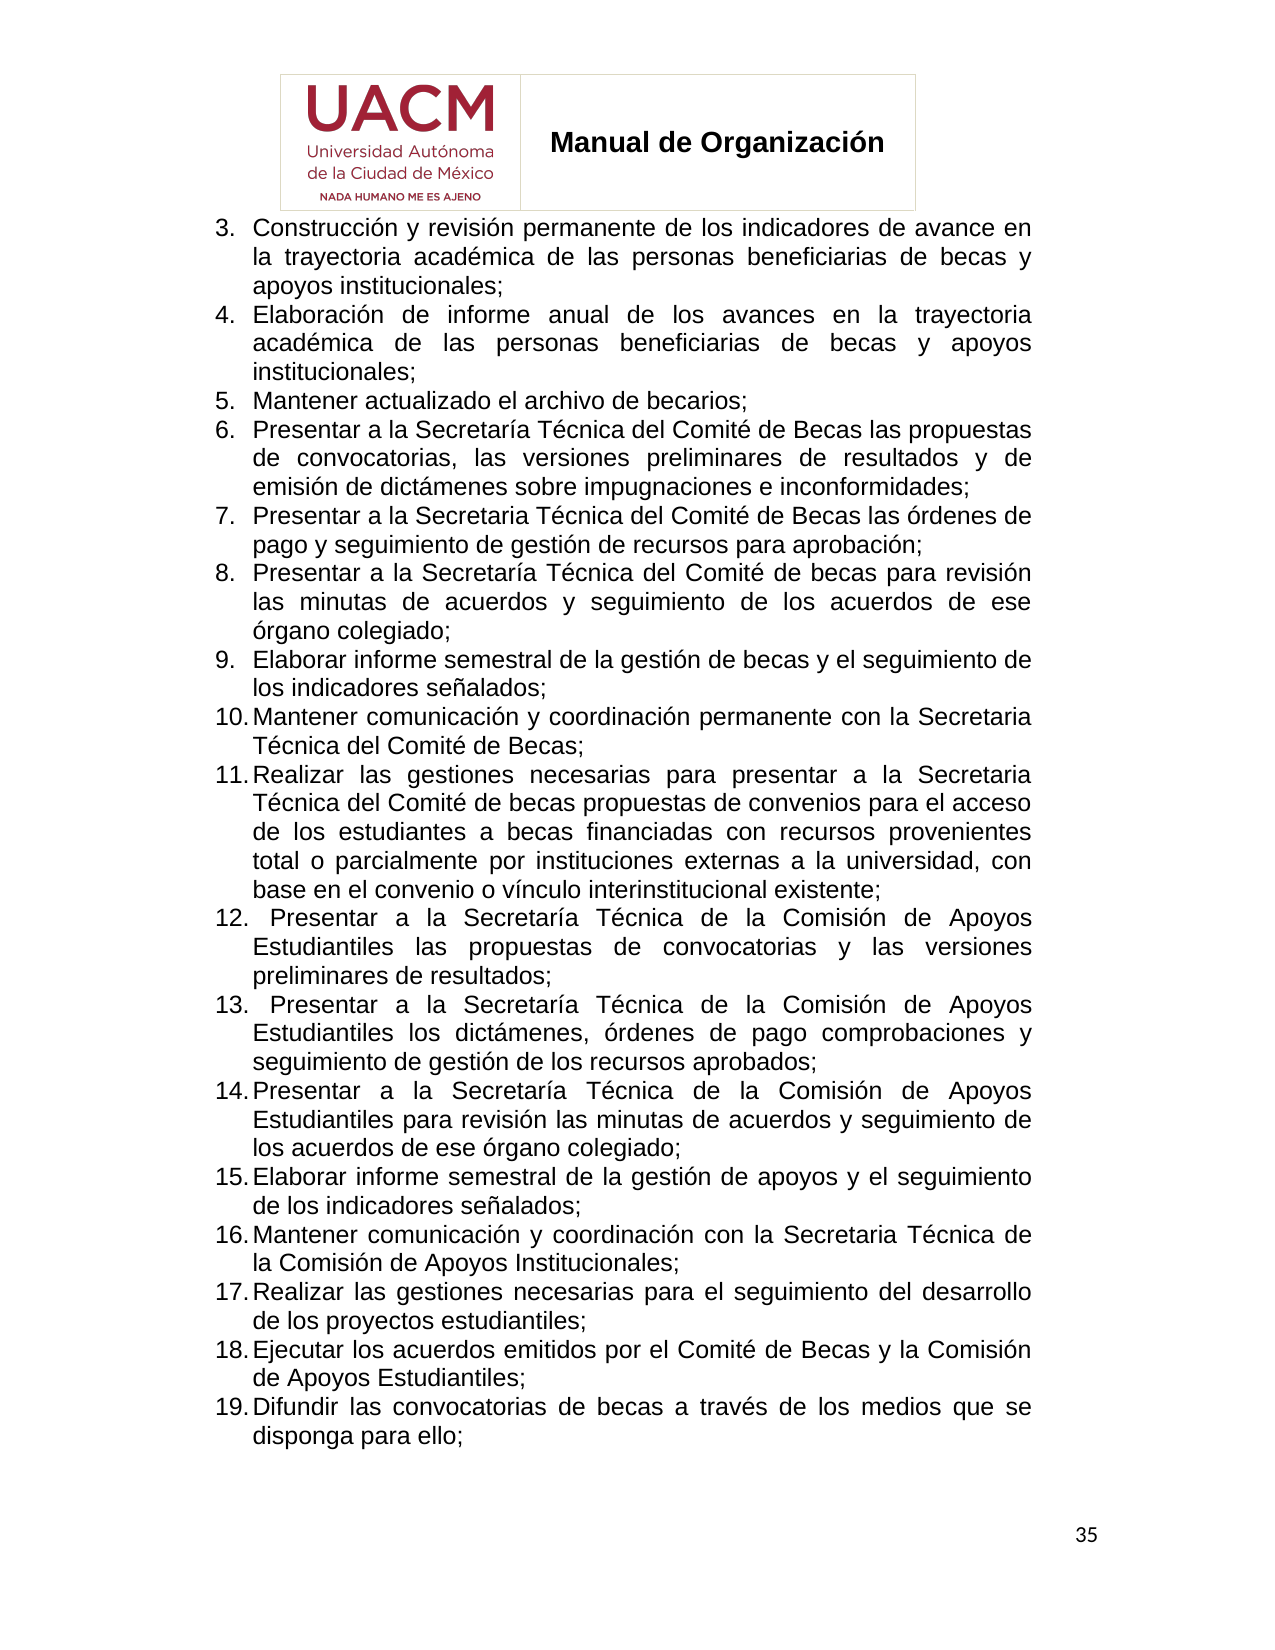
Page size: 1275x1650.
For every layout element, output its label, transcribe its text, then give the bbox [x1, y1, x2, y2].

list Presentar a la Secretaría Técnica de la Comisión de Apoyos Estudiantiles los dictámenes, órdenes de pago comprobaciones y seguimiento de gestión de los recursos aprobados; [215, 990, 1033, 1076]
list Construcción y revisión permanente de los indicadores de avance en la trayectoria académica de las personas beneficiarias de becas y apoyos institucionales; [215, 213, 1033, 300]
list Mantener actualizado el archivo de becarios; [215, 386, 1033, 415]
list Elaborar informe semestral de la gestión de becas y el seguimiento de los indicadores señalados; [215, 645, 1033, 702]
list Elaborar informe semestral de la gestión de apoyos y el seguimiento de los indicadores señalados; [215, 1162, 1033, 1220]
list Ejecutar los acuerdos emitidos por el Comité de Becas y la Comisión de Apoyos Estudiantiles; [215, 1335, 1033, 1392]
list Mantener comunicación y coordinación permanente con la Secretaria Técnica del Comité de Becas; [215, 702, 1033, 760]
list Elaboración de informe anual de los avances en la trayectoria académica de las personas beneficiarias de becas y apoyos institucionales; [215, 300, 1033, 386]
list Difundir las convocatorias de becas a través de los medios que se disponga para ello; [215, 1392, 1033, 1450]
list Mantener comunicación y coordinación con la Secretaria Técnica de la Comisión de Apoyos Institucionales; [215, 1220, 1033, 1277]
list Presentar a la Secretaría Técnica del Comité de Becas las propuestas de convocatorias, las versiones preliminares de resultados y de emisión de dictámenes sobre impugnaciones e inconformidades; [215, 415, 1033, 501]
list Presentar a la Secretaria Técnica del Comité de Becas las órdenes de pago y seguimiento de gestión de recursos para aprobación; [215, 501, 1033, 558]
picture [295, 83, 506, 202]
list Realizar las gestiones necesarias para presentar a la Secretaria Técnica del Comité de becas propuestas de convenios para el acceso de los estudiantes a becas financiadas con recursos provenientes total o parcialmente por instituciones externas a la universidad, con base en el convenio o vínculo interinstitucional existente; [215, 760, 1033, 903]
list Presentar a la Secretaría Técnica de la Comisión de Apoyos Estudiantiles para revisión las minutas de acuerdos y seguimiento de los acuerdos de ese órgano colegiado; [215, 1076, 1033, 1162]
list Realizar las gestiones necesarias para el seguimiento del desarrollo de los proyectos estudiantiles; [215, 1277, 1033, 1335]
list Presentar a la Secretaría Técnica de la Comisión de Apoyos Estudiantiles las propuestas de convocatorias y las versiones preliminares de resultados; [215, 903, 1033, 990]
list Presentar a la Secretaría Técnica del Comité de becas para revisión las minutas de acuerdos y seguimiento de los acuerdos de ese órgano colegiado; [215, 558, 1033, 645]
